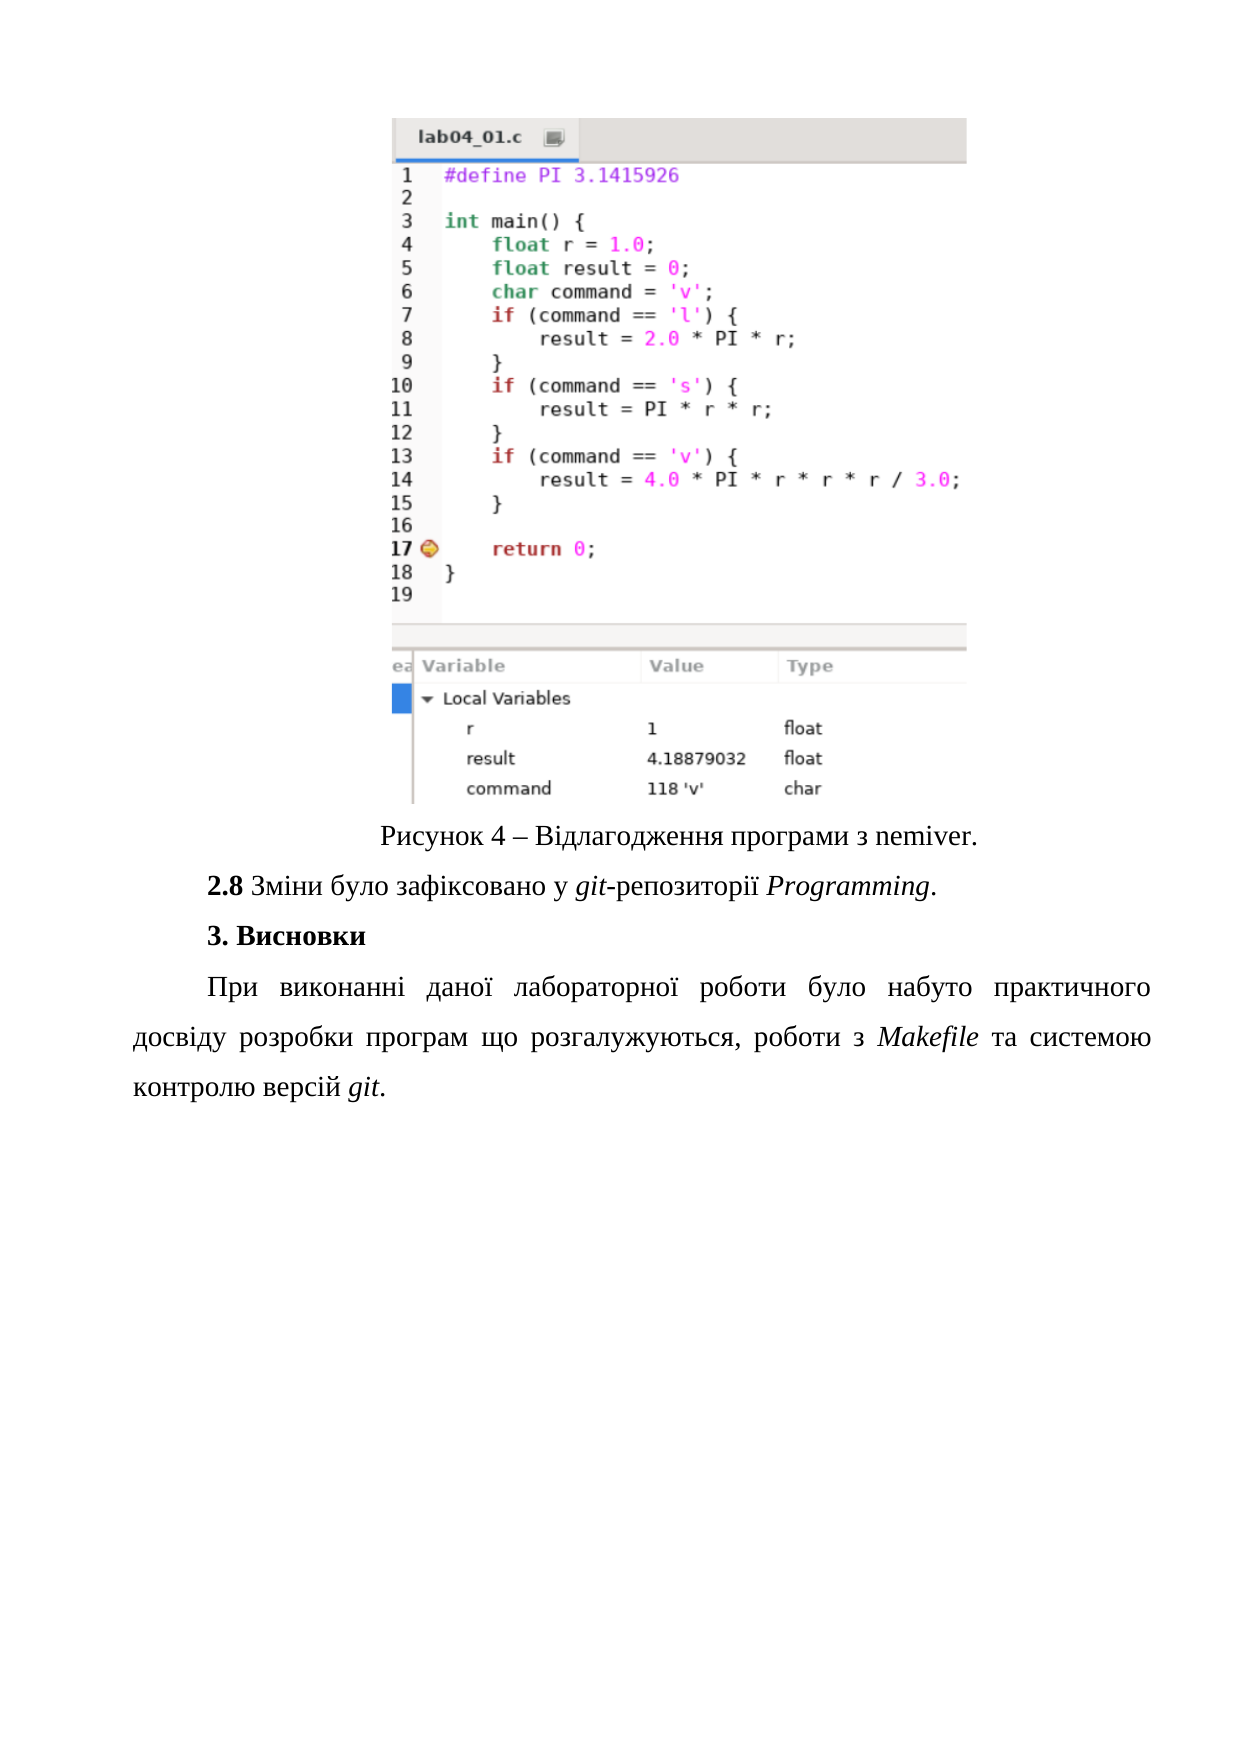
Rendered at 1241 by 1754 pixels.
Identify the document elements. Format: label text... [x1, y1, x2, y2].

text При виконанні даної лабораторної роботи було набуто практичного досвіду розробки програм що розгалужуються, роботи з Makefile та системою контролю версій git. [133, 969, 1152, 1103]
text 3. Висновки [133, 918, 1152, 952]
picture [391, 118, 967, 804]
text Рисунок 4 – Відлагодження програми з nemiver. [133, 818, 1152, 851]
text 2.8 Зміни було зафіксовано у git-репозиторії Programming. [133, 868, 1152, 902]
